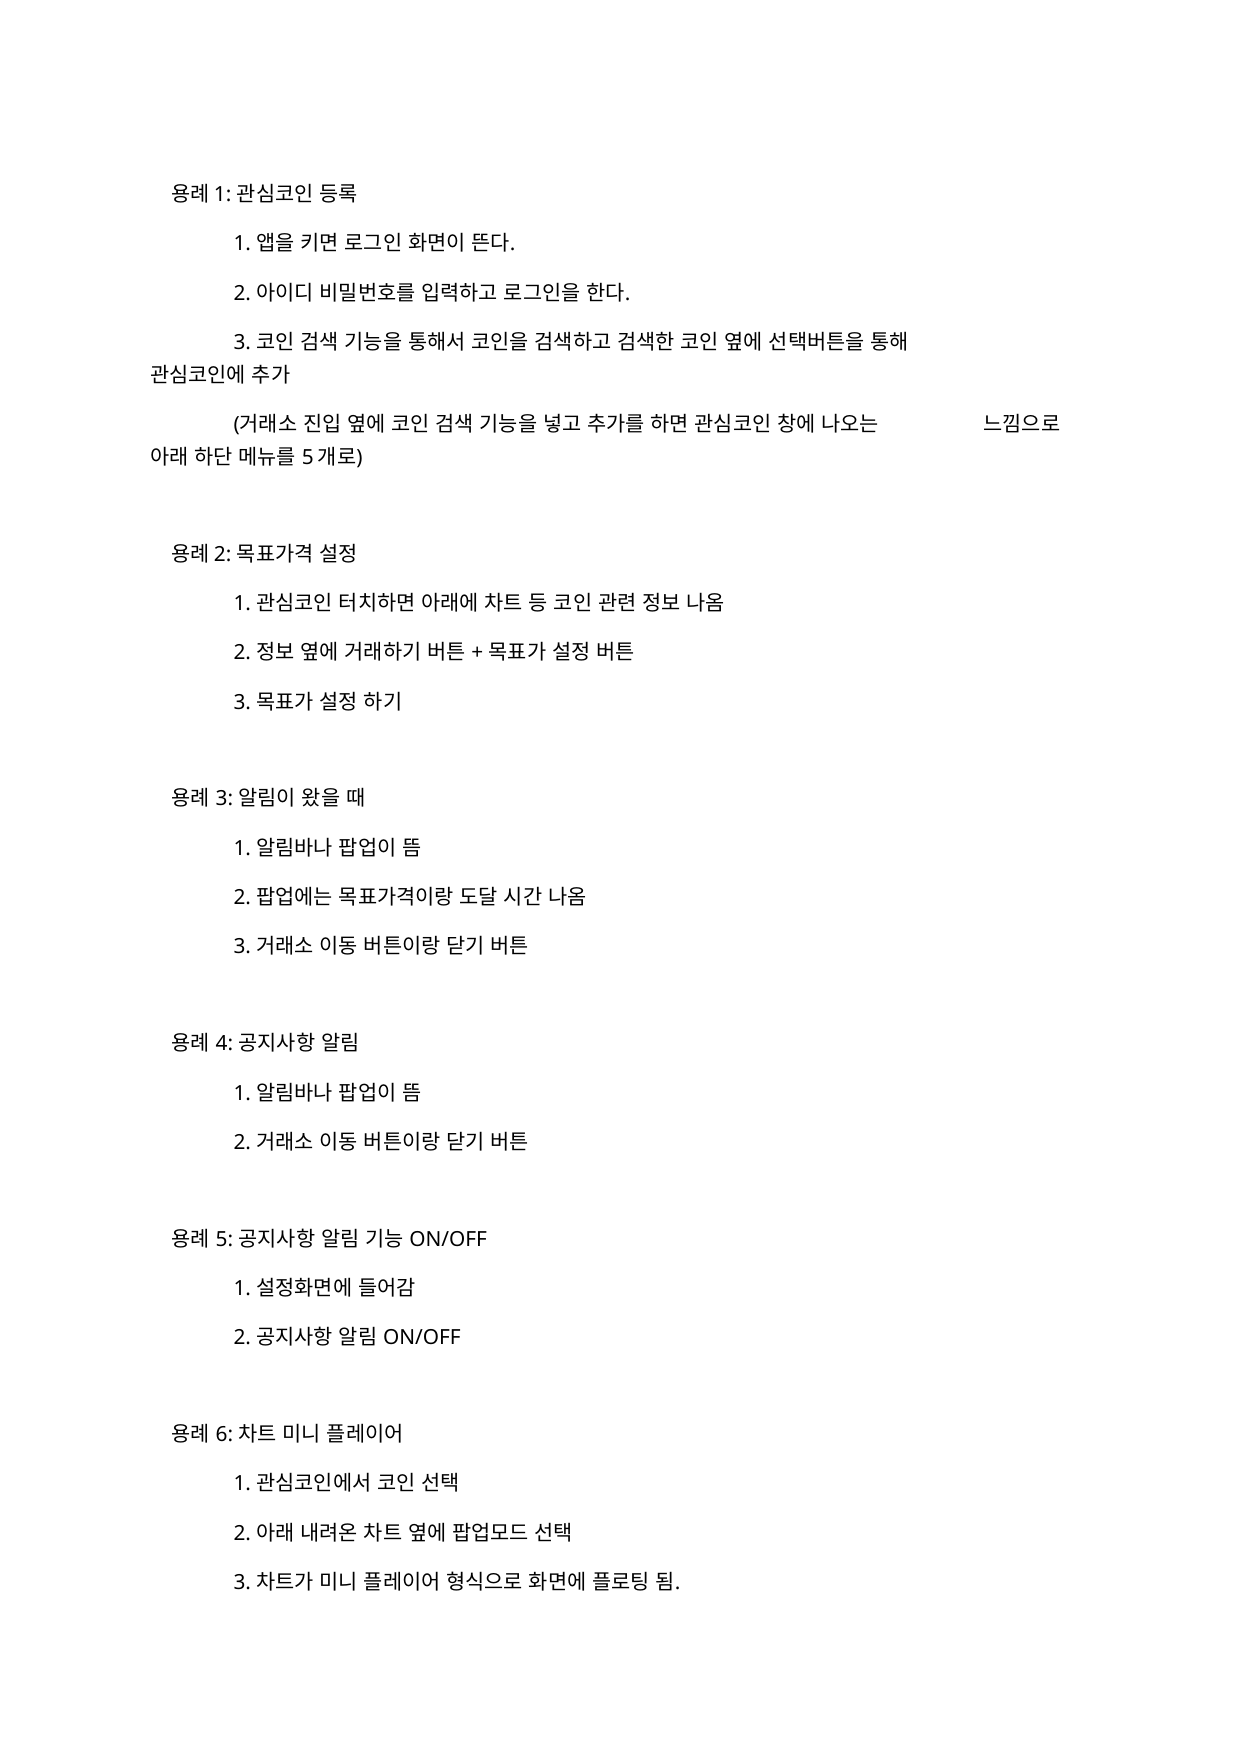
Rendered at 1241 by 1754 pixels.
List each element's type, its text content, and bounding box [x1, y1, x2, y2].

text 2. 거래소 이동 버튼이랑 닫기 버튼 [150, 1125, 1090, 1155]
text 3. 목표가 설정 하기 [150, 685, 1090, 715]
text 1. 알림바나 팝업이 뜸 [150, 831, 1090, 861]
text 2. 공지사항 알림 ON/OFF [150, 1321, 1090, 1351]
text 용례1: 관심코인 등록 [150, 177, 1090, 207]
text 2. 팝업에는 목표가격이랑 도달 시간 나옴 [150, 880, 1090, 911]
text 용례 3: 알림이 왔을 때 [150, 782, 1090, 812]
text 1. 관심코인 터치하면 아래에 차트 등 코인 관련 정보 나옴 [150, 586, 1090, 616]
text 2. 정보 옆에 거래하기 버튼 + 목표가 설정 버튼 [150, 636, 1090, 666]
text 용례 6: 차트 미니 플레이어 [150, 1417, 1090, 1447]
text 1. 알림바나 팝업이 뜸 [150, 1076, 1090, 1106]
text 2. 아래 내려온 차트 옆에 팝업모드 선택 [150, 1516, 1090, 1546]
text 3. 코인 검색 기능을 통해서 코인을 검색하고 검색한 코인 옆에 선택버튼을 통해 관심코인에 추가 [150, 325, 1090, 388]
text 용례 4: 공지사항 알림 [150, 1026, 1090, 1057]
text 3. 차트가 미니 플레이어 형식으로 화면에 플로팅 됨. [150, 1565, 1090, 1596]
text 1. 앱을 키면 로그인 화면이 뜬다. [150, 227, 1090, 257]
text 2. 아이디 비밀번호를 입력하고 로그인을 한다. [150, 276, 1090, 306]
text 1. 관심코인에서 코인 선택 [150, 1467, 1090, 1497]
text 용례 5: 공지사항 알림 기능 ON/OFF [150, 1222, 1090, 1252]
text 3. 거래소 이동 버튼이랑 닫기 버튼 [150, 930, 1090, 960]
text (거래소 진입 옆에 코인 검색 기능을 넣고 추가를 하면 관심코인 창에 나오는 느낌으로 아래 하단 메뉴를 5개로) [150, 407, 1090, 470]
text 1. 설정화면에 들어감 [150, 1271, 1090, 1301]
text 용례2: 목표가격 설정 [150, 537, 1090, 567]
